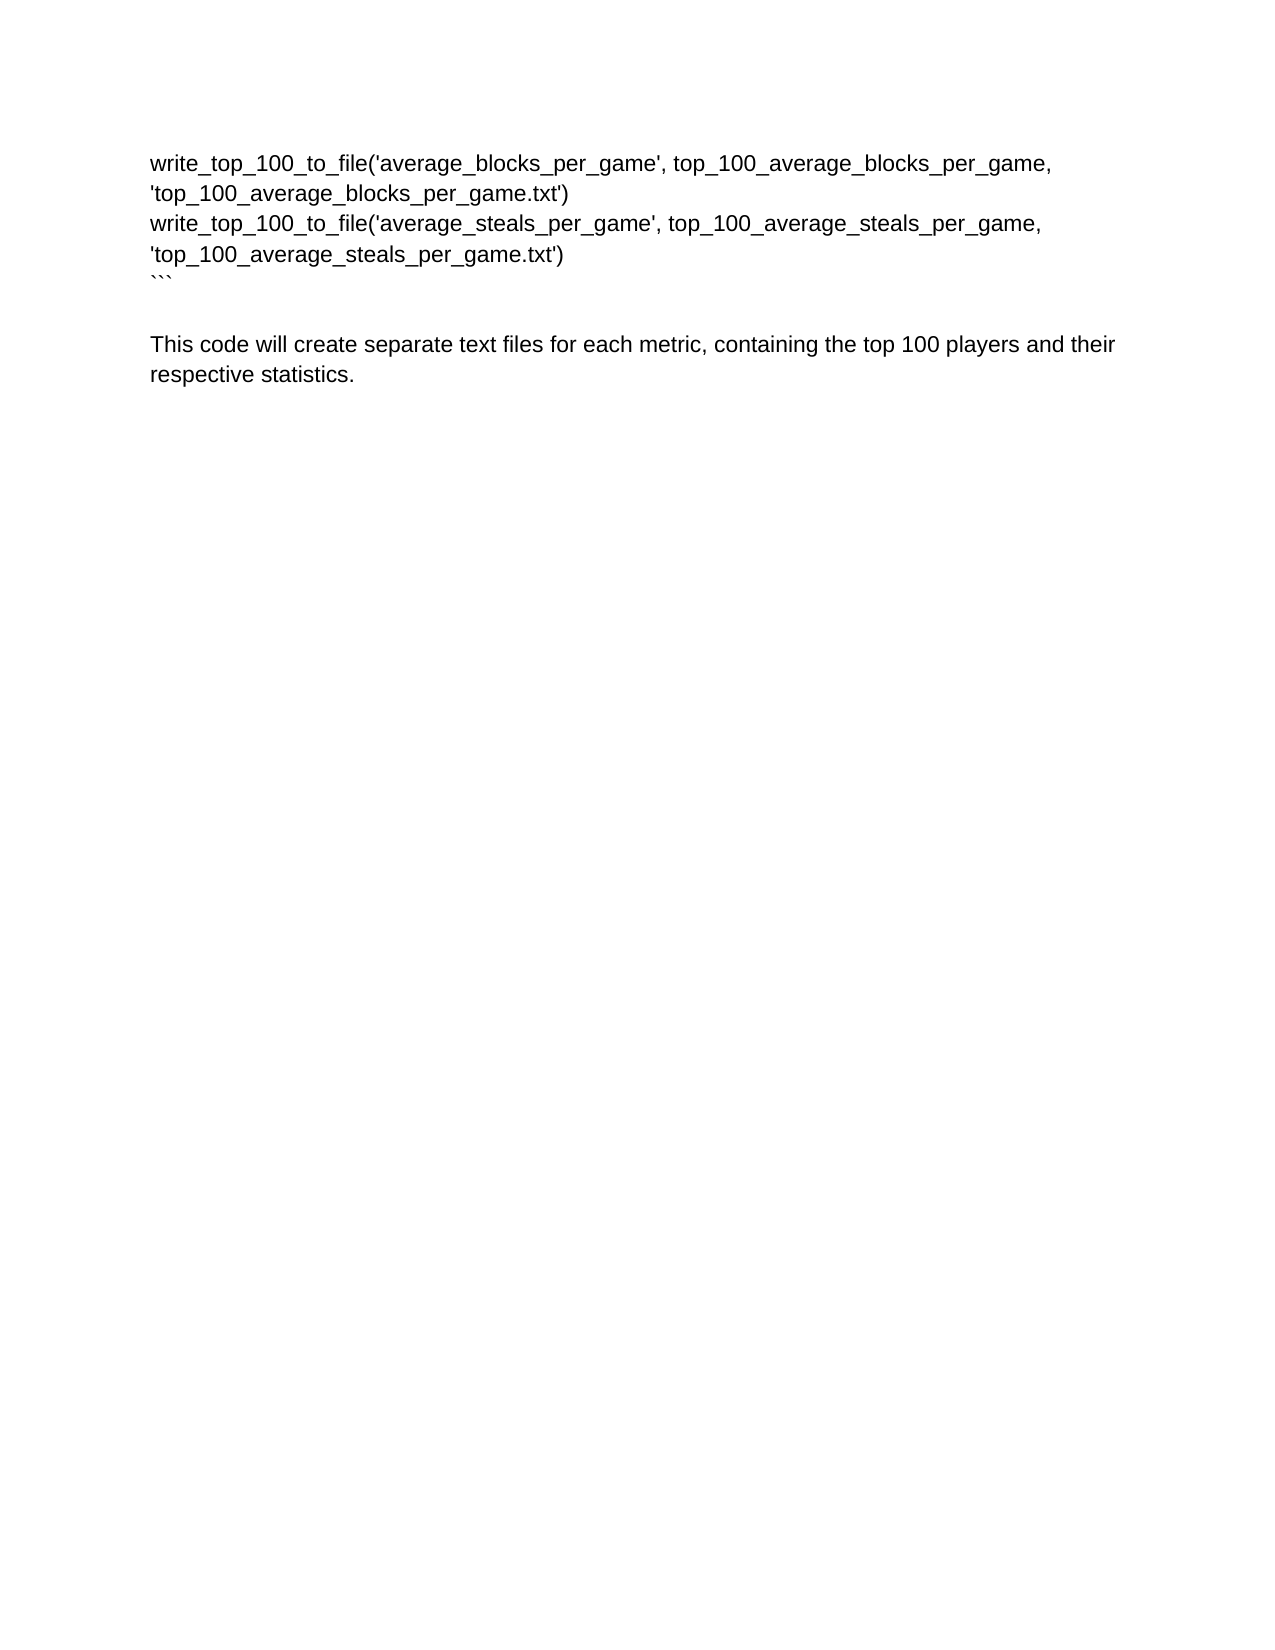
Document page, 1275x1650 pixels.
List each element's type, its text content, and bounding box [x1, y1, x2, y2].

text write_top_100_to_file('average_blocks_per_game', top_100_average_blocks_per_game, 'top_100_average_blocks_per_game.txt') [150, 150, 1125, 207]
text ``` [150, 271, 1125, 297]
text write_top_100_to_file('average_steals_per_game', top_100_average_steals_per_game, 'top_100_average_steals_per_game.txt') [150, 210, 1125, 267]
text This code will create separate text files for each metric, containing the top 100 players and their respective statistics. [150, 331, 1125, 388]
